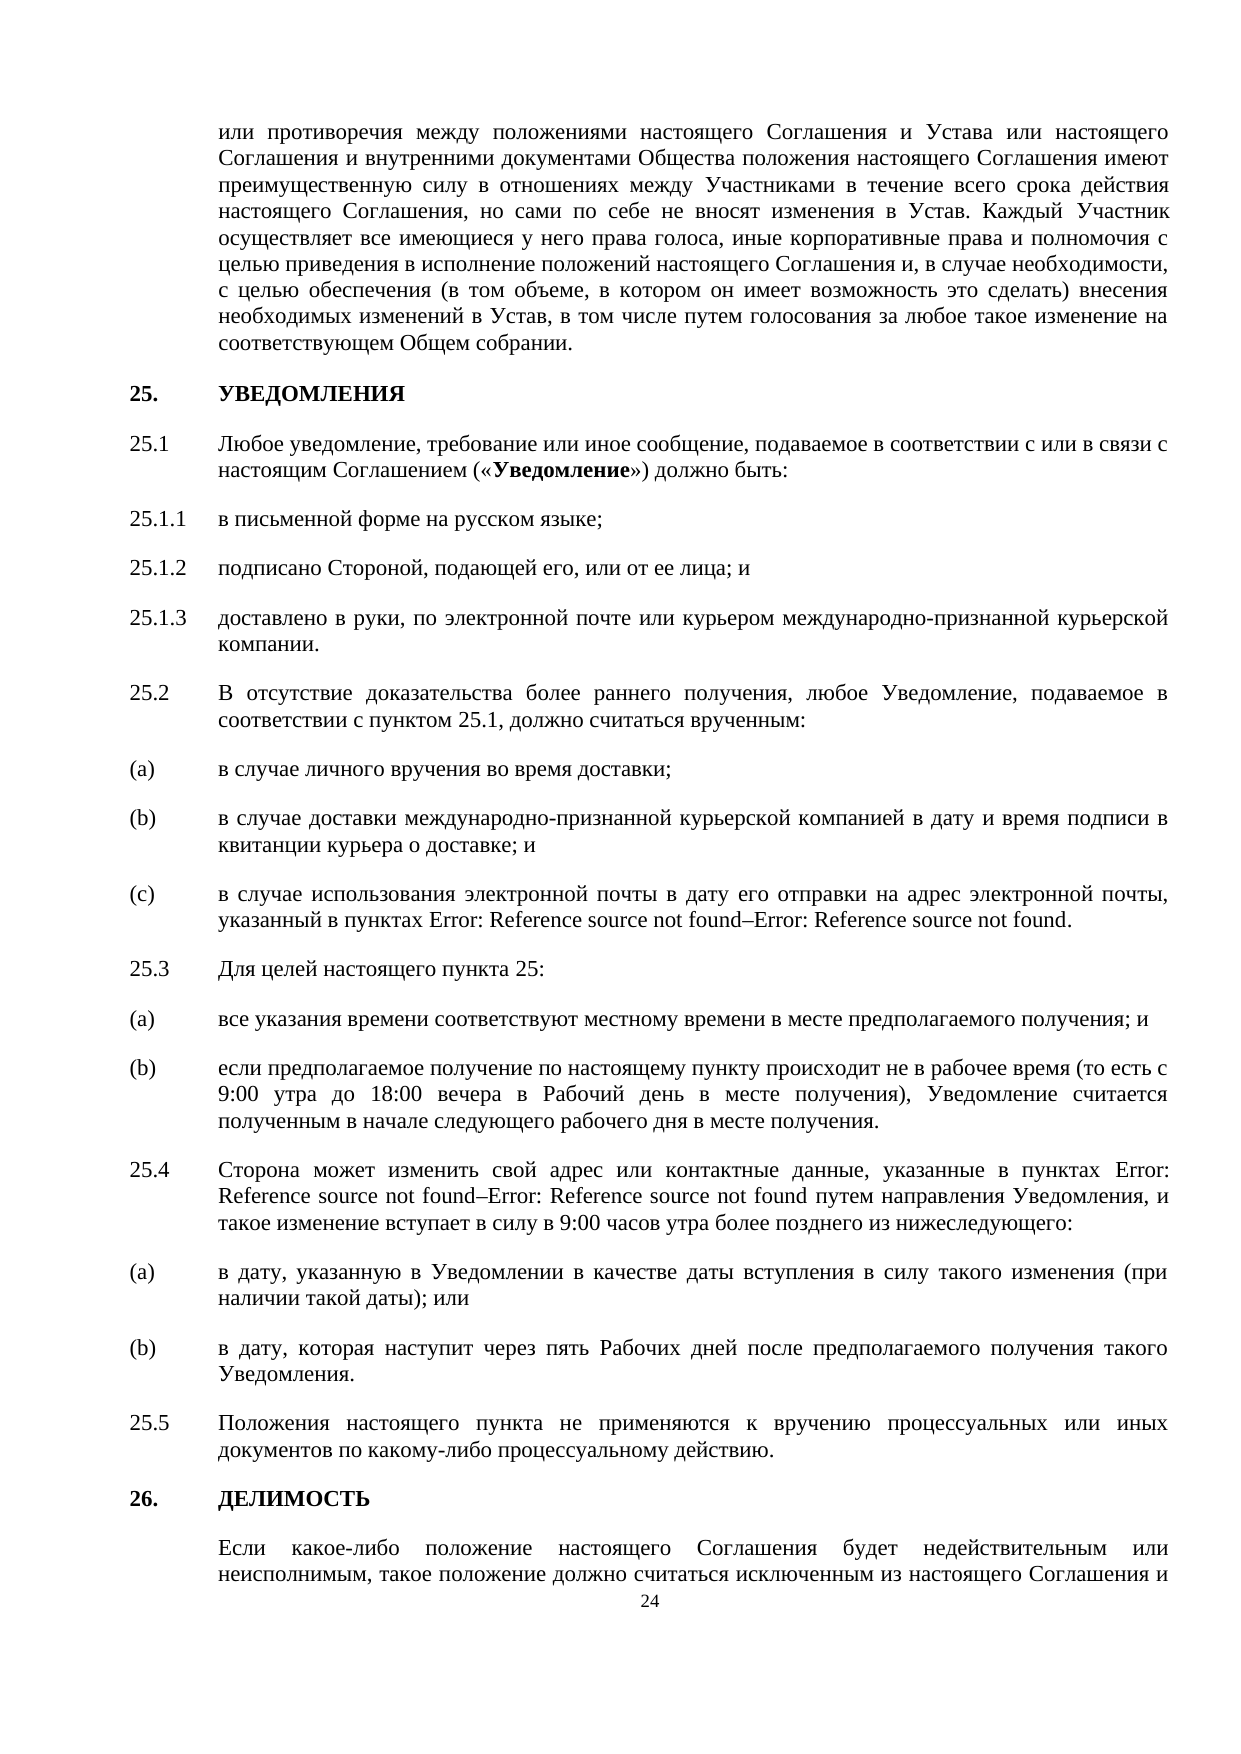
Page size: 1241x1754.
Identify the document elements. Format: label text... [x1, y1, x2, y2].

table_cell Любое уведомление, требование или иное сообщение, подаваемое в соответствии с или в связи с настоящим Соглашением («Уведомление») должно быть: [118, 430, 1181, 505]
table_cell подписано Стороной, подающей его, или от ее лица; и [118, 555, 1181, 604]
table_cell в случае личного вручения во время доставки; [118, 755, 1181, 804]
table_cell доставлено в руки, по электронной почте или курьером международно-признанной курьерской компании. [118, 604, 1181, 679]
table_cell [118, 1534, 1181, 1587]
table_cell ДЕЛИМОСТЬ [118, 1485, 1181, 1534]
table_cell Для целей настоящего пункта 25: [118, 956, 1181, 1005]
table_cell Положения настоящего пункта не применяются к вручению процессуальных или иных документов по какому-либо процессуальному действию. [118, 1409, 1181, 1485]
table_cell в дату, которая наступит через пять Рабочих дней после предполагаемого получения такого Уведомления. [118, 1334, 1181, 1409]
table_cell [118, 118, 1181, 380]
table_cell в случае доставки международно-признанной курьерской компанией в дату и время подписи в квитанции курьера о доставке; и [118, 804, 1181, 880]
table_cell если предполагаемое получение по настоящему пункту происходит не в рабочее время (то есть с 9:00 утра до 18:00 вечера в Рабочий день в месте получения), Уведомление считается полученным в начале следующего рабочего дня в месте получения. [118, 1054, 1181, 1156]
table_cell УВЕДОМЛЕНИЯ [118, 380, 1181, 429]
table_cell в дату, указанную в Уведомлении в качестве даты вступления в силу такого изменения (при наличии такой даты); или [118, 1258, 1181, 1334]
table_cell в письменной форме на русском языке; [118, 505, 1181, 554]
table_cell все указания времени соответствуют местному времени в месте предполагаемого получения; и [118, 1005, 1181, 1054]
table_cell В отсутствие доказательства более раннего получения, любое Уведомление, подаваемое в соответствии с пунктом 25.1, должно считаться врученным: [118, 679, 1181, 755]
